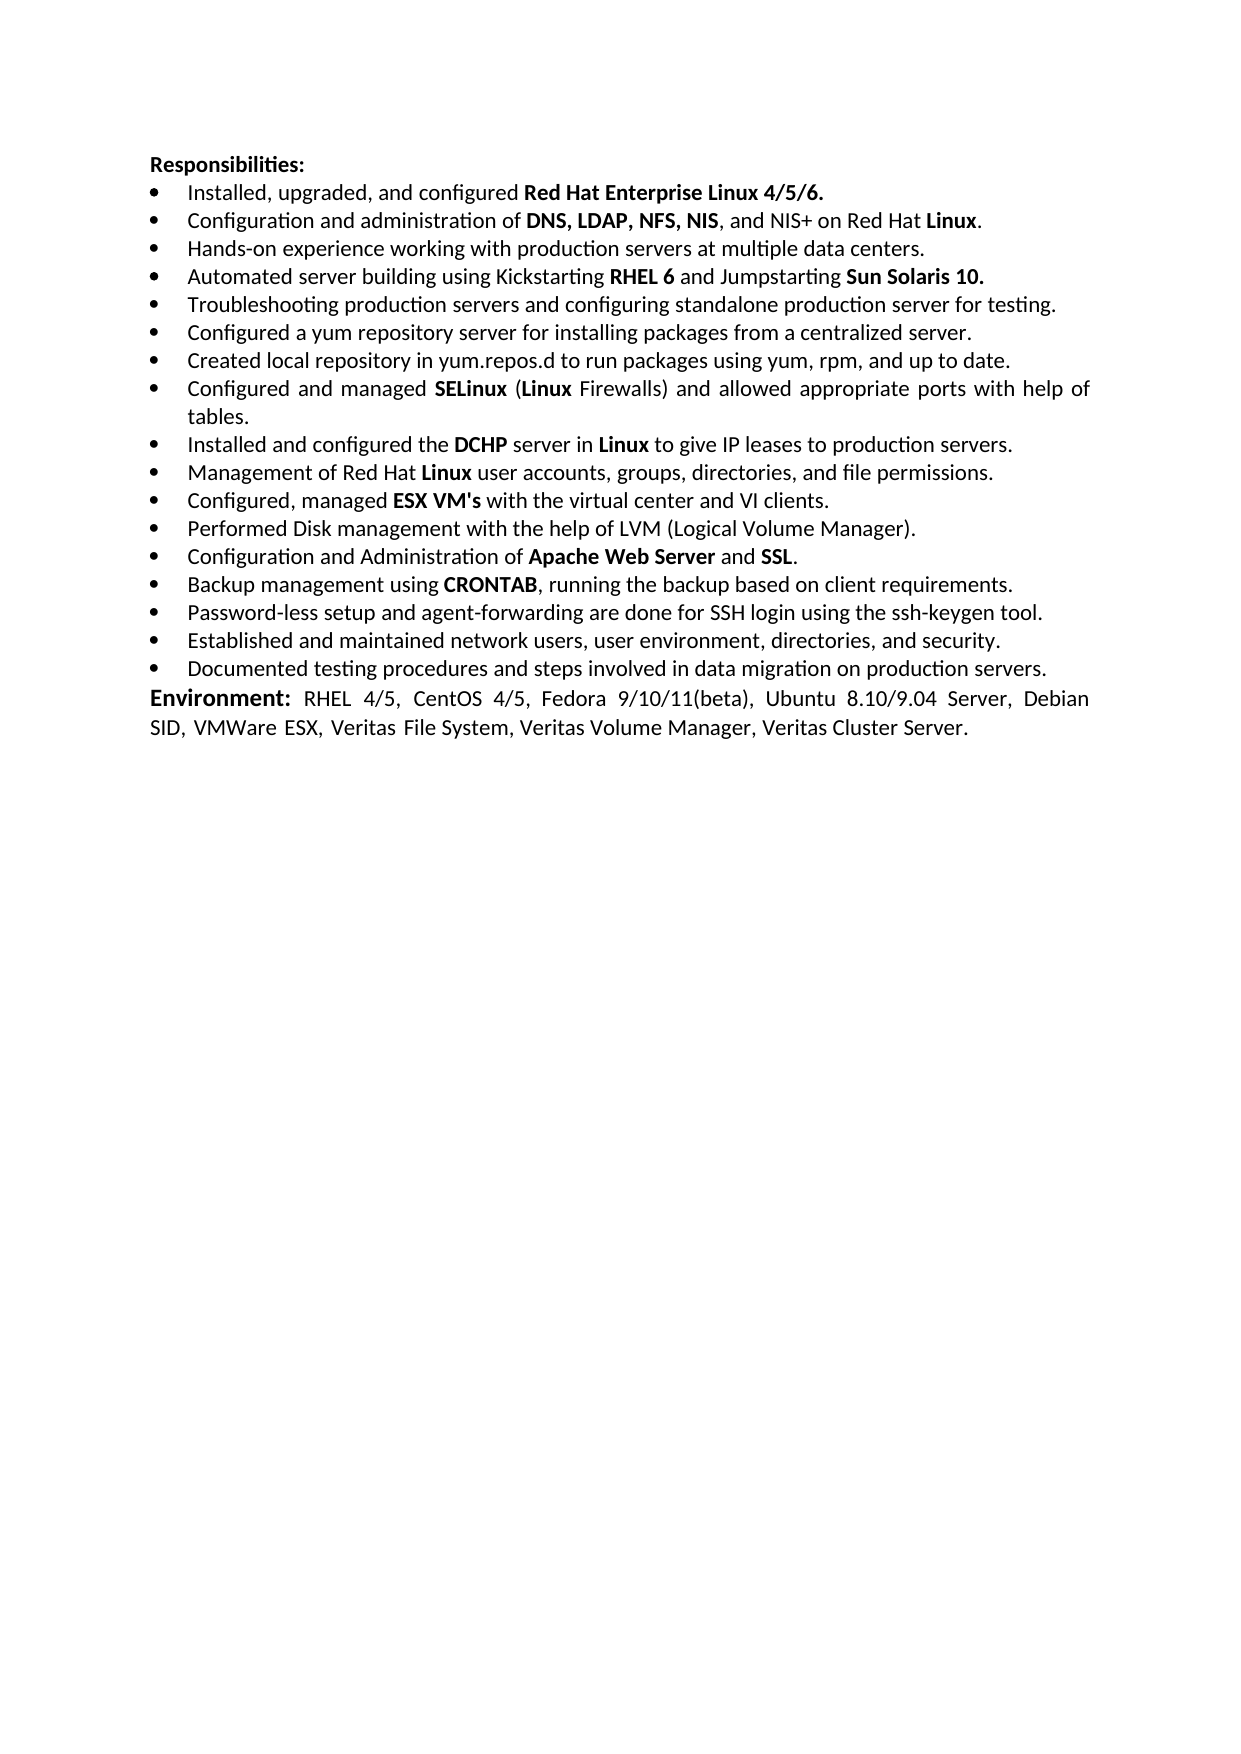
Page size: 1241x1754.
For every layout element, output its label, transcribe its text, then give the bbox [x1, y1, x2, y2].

text Responsibilities: [150, 150, 1090, 178]
list Installed, upgraded, and configured Red Hat Enterprise Linux 4/5/6. [150, 178, 1090, 206]
list Configured a yum repository server for installing packages from a centralized server. [150, 318, 1090, 346]
list Configuration and administration of DNS, LDAP, NFS, NIS, and NIS+ on Red Hat Linux. [150, 206, 1090, 234]
list Troubleshooting production servers and configuring standalone production server for testing. [150, 290, 1090, 318]
list Established and maintained network users, user environment, directories, and security. [150, 626, 1090, 654]
list Configured and managed SELinux (Linux Firewalls) and allowed appropriate ports with help of tables. [150, 374, 1090, 430]
list Created local repository in yum.repos.d to run packages using yum, rpm, and up to date. [150, 346, 1090, 374]
list Management of Red Hat Linux user accounts, groups, directories, and file permissions. [150, 458, 1090, 486]
list Backup management using CRONTAB, running the backup based on client requirements. [150, 570, 1090, 598]
list Password-less setup and agent-forwarding are done for SSH login using the ssh-keygen tool. [150, 598, 1090, 626]
list Automated server building using Kickstarting RHEL 6 and Jumpstarting Sun Solaris 10. [150, 262, 1090, 290]
list Documented testing procedures and steps involved in data migration on production servers. [150, 654, 1090, 682]
list Installed and configured the DCHP server in Linux to give IP leases to production servers. [150, 430, 1090, 458]
list Configured, managed ESX VM's with the virtual center and VI clients. [150, 486, 1090, 514]
list Hands-on experience working with production servers at multiple data centers. [150, 234, 1090, 262]
text Environment: RHEL 4/5, CentOS 4/5, Fedora 9/10/11(beta), Ubuntu 8.10/9.04 Server, Debian SID, VMWare ESX, Veritas File System, Veritas Volume Manager, Veritas Cluster Server. [150, 682, 1090, 741]
list Configuration and Administration of Apache Web Server and SSL. [150, 542, 1090, 570]
list Performed Disk management with the help of LVM (Logical Volume Manager). [150, 514, 1090, 542]
